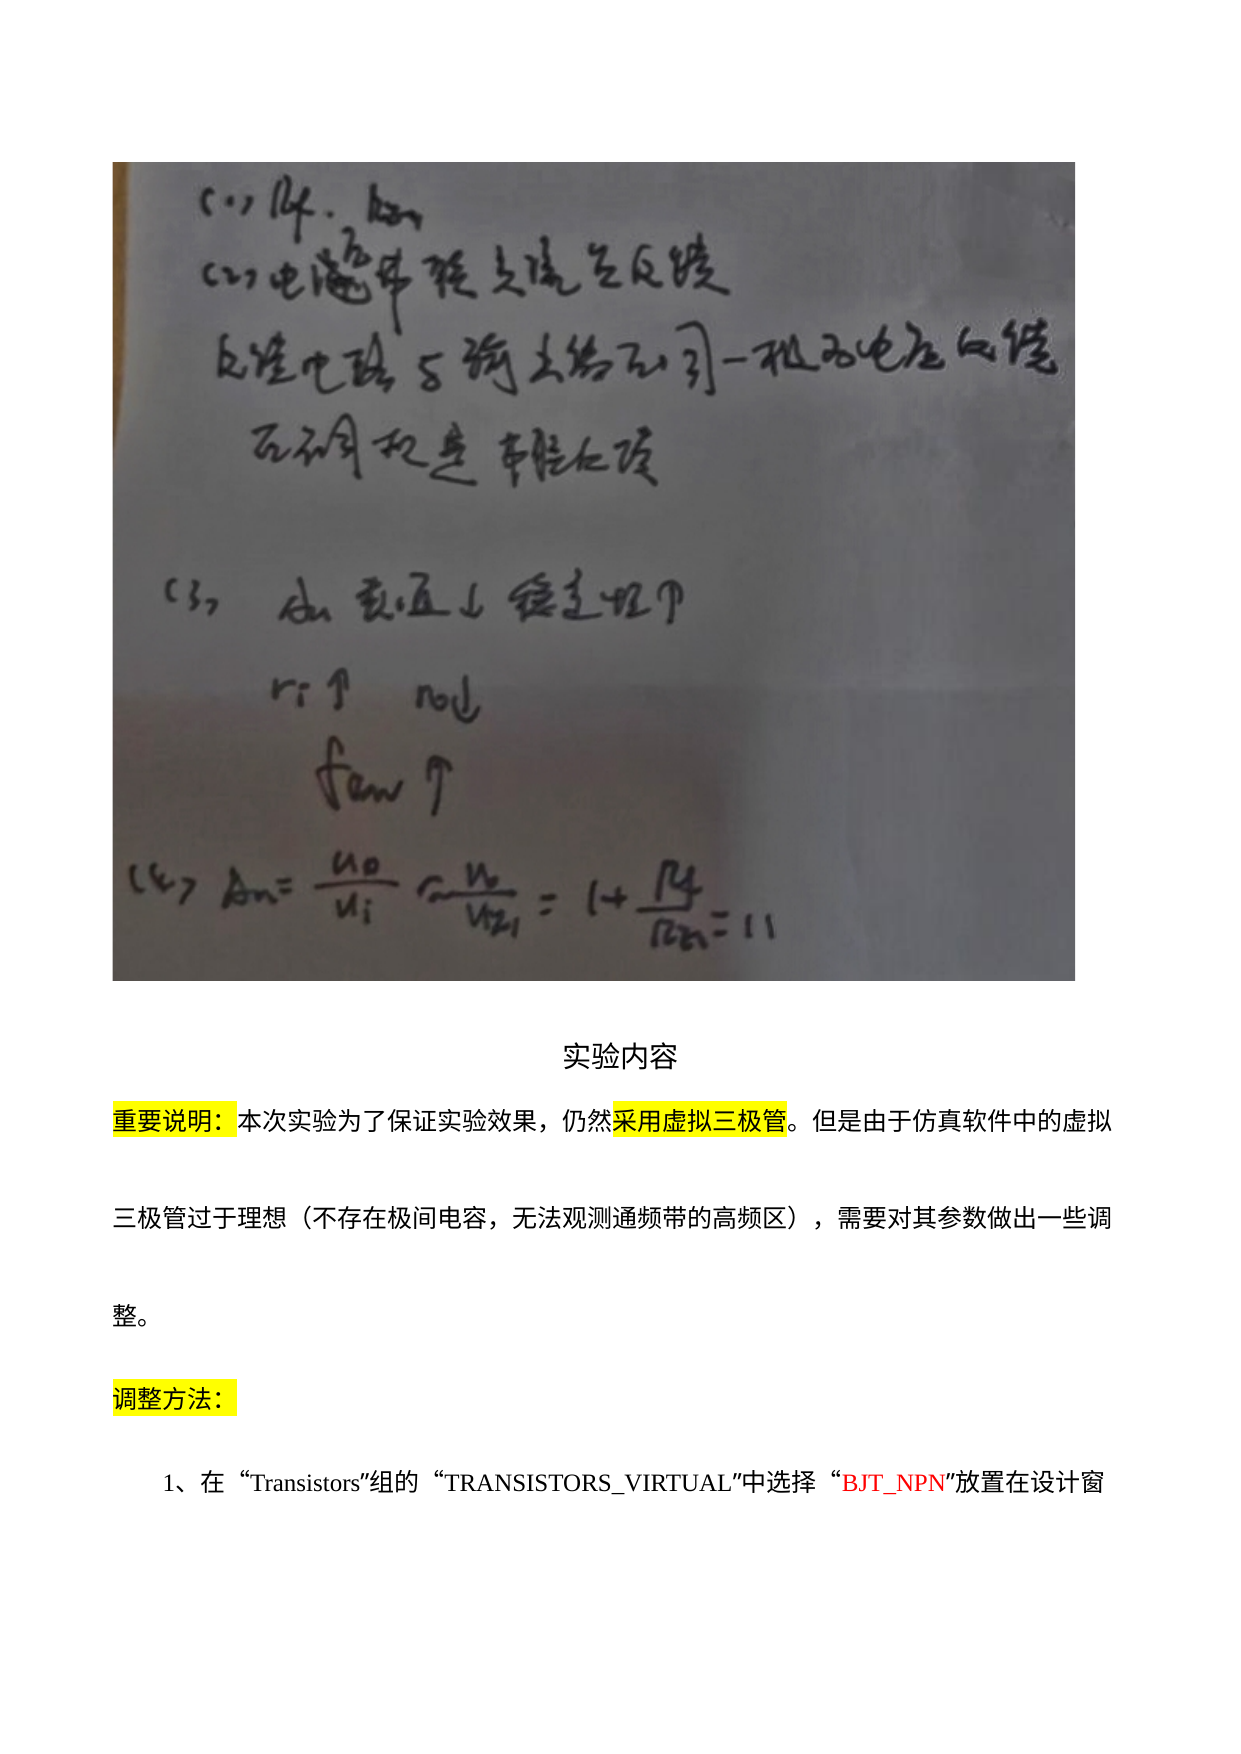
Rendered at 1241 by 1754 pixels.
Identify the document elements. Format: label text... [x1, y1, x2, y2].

text 调整方法： [112, 1365, 1128, 1430]
picture [112, 162, 1075, 981]
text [112, 1448, 1128, 1513]
text 重要说明：本次实验为了保证实验效果，仍然采用虚拟三极管。但是由于仿真软件中的虚拟三极管过于理想（不存在极间电容，无法观测通频带的高频区），需要对其参数做出一些调整。 [112, 1087, 1128, 1347]
text 实验内容 [112, 1022, 1128, 1087]
